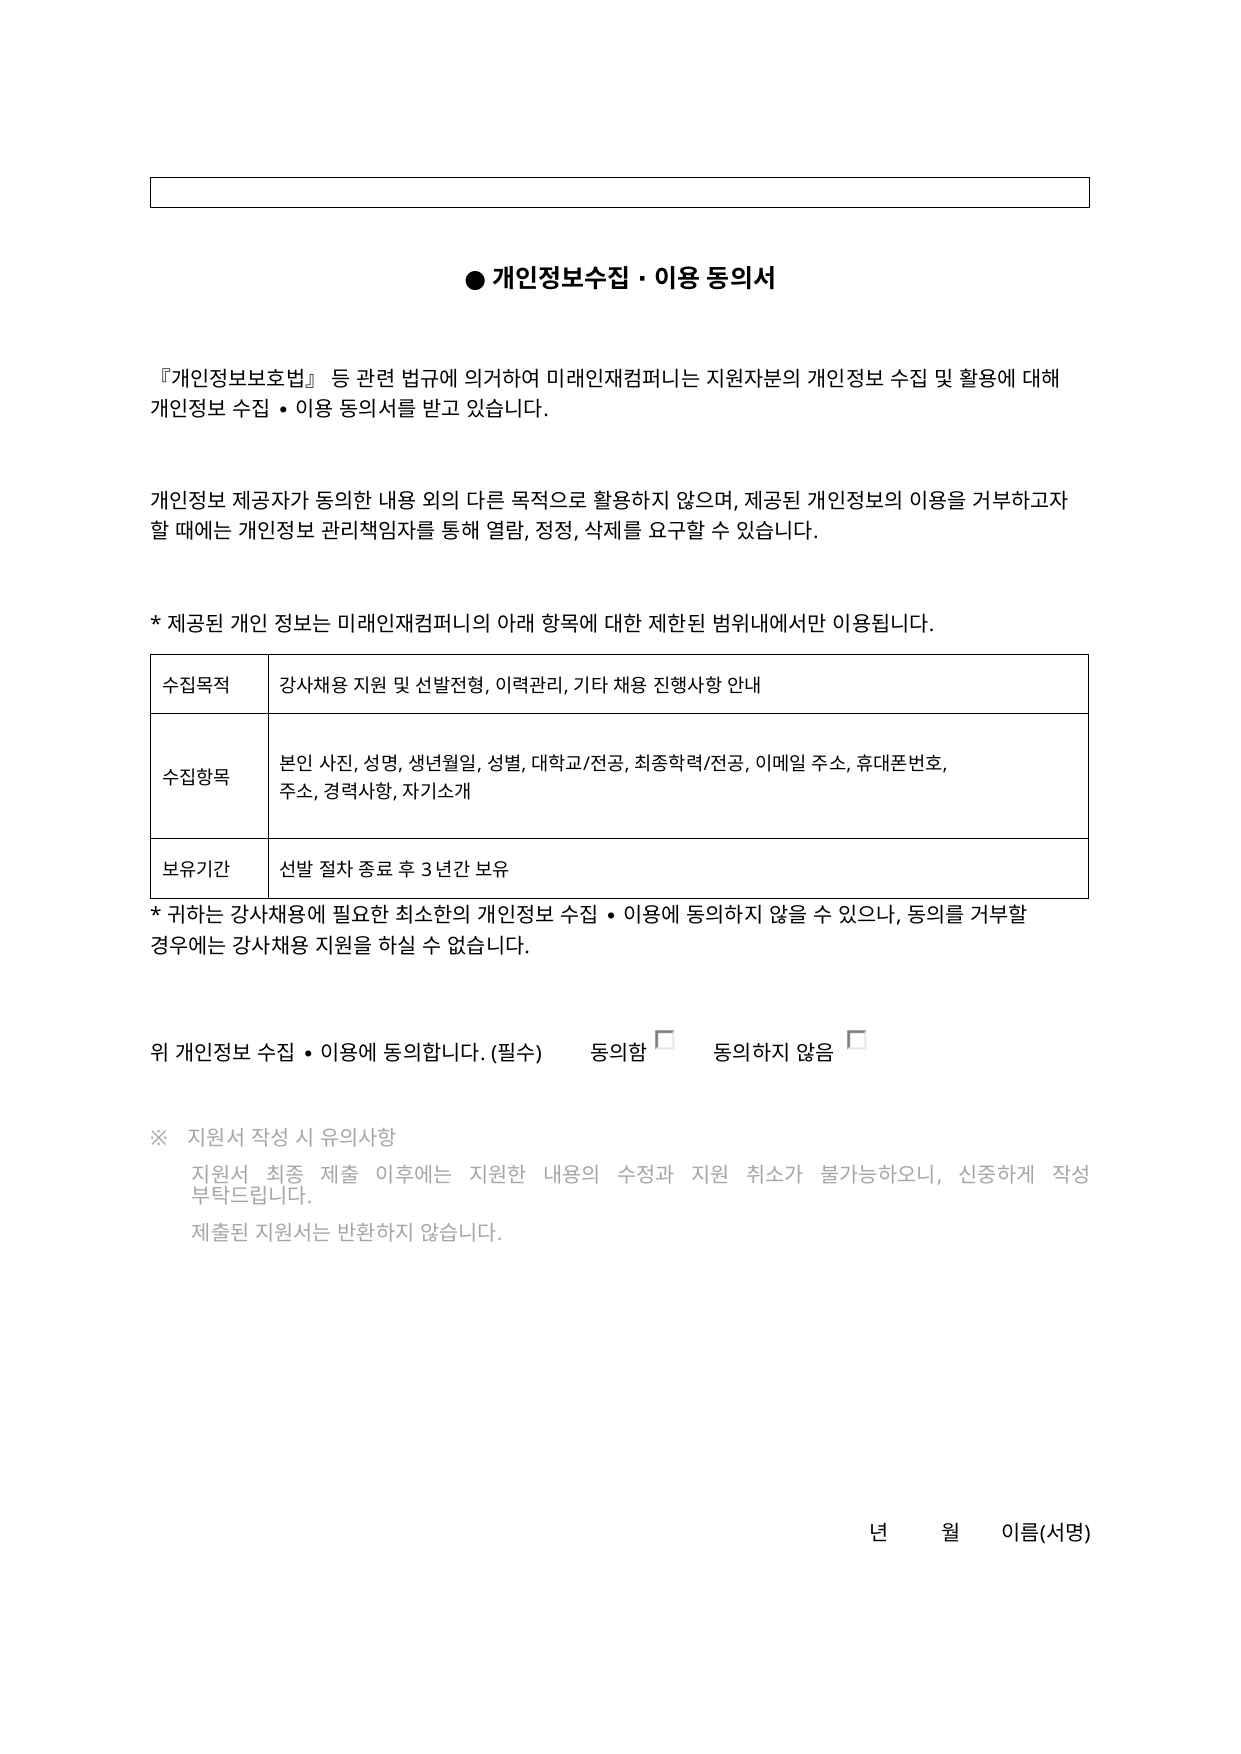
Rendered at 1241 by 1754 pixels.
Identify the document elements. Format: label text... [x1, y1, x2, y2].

list 년 월 이름(서명) [192, 1524, 1090, 1545]
list 제출된 지원서는 반환하지 않습니다. [192, 1224, 1090, 1245]
table_cell 선발 절차 종료 후 3년간 보유 [269, 839, 1088, 898]
table_cell 본인 사진, 성명, 생년월일, 성별, 대학교/전공, 최종학력/전공, 이메일 주소, 휴대폰번호, 주소, 경력사항, 자기소개 [269, 714, 1088, 838]
table_header 수집목적 [151, 655, 268, 713]
table_header 강사채용 지원 및 선발전형, 이력관리, 기타 채용 진행사항 안내 [269, 655, 1088, 713]
table_cell [151, 178, 1089, 207]
list 지원서 작성 시 유의사항 [150, 1128, 1090, 1149]
list 지원서 최종 제출 이후에는 지원한 내용의 수정과 지원 취소가 불가능하오니, 신중하게 작성 부탁드립니다. [192, 1166, 1090, 1207]
text 개인정보 제공자가 동의한 내용 외의 다른 목적으로 활용하지 않으며, 제공된 개인정보의 이용을 거부하고자 할 때에는 개인정보 관리책임자를 통해 열람, 정정, 삭제를 요구할 수 있습니다. [150, 484, 1090, 545]
table_cell 수집항목 [151, 714, 268, 838]
text ● 개인정보수집 ∙ 이용 동의서 [150, 258, 1090, 295]
table_cell 보유기간 [151, 839, 268, 898]
text 『개인정보보호법』 등 관련 법규에 의거하여 미래인재컴퍼니는 지원자분의 개인정보 수집 및 활용에 대해 개인정보 수집 ∙ 이용 동의서를 받고 있습니다. [150, 362, 1090, 423]
text * 제공된 개인 정보는 미래인재컴퍼니의 아래 항목에 대한 제한된 범위내에서만 이용됩니다. [150, 607, 1090, 637]
text 위 개인정보 수집 ∙ 이용에 동의합니다. (필수) 동의함 동의하지 않음 [150, 1021, 1090, 1066]
text * 귀하는 강사채용에 필요한 최소한의 개인정보 수집 ∙ 이용에 동의하지 않을 수 있으나, 동의를 거부할 경우에는 강사채용 지원을 하실 수 없습니다. [150, 899, 1090, 959]
